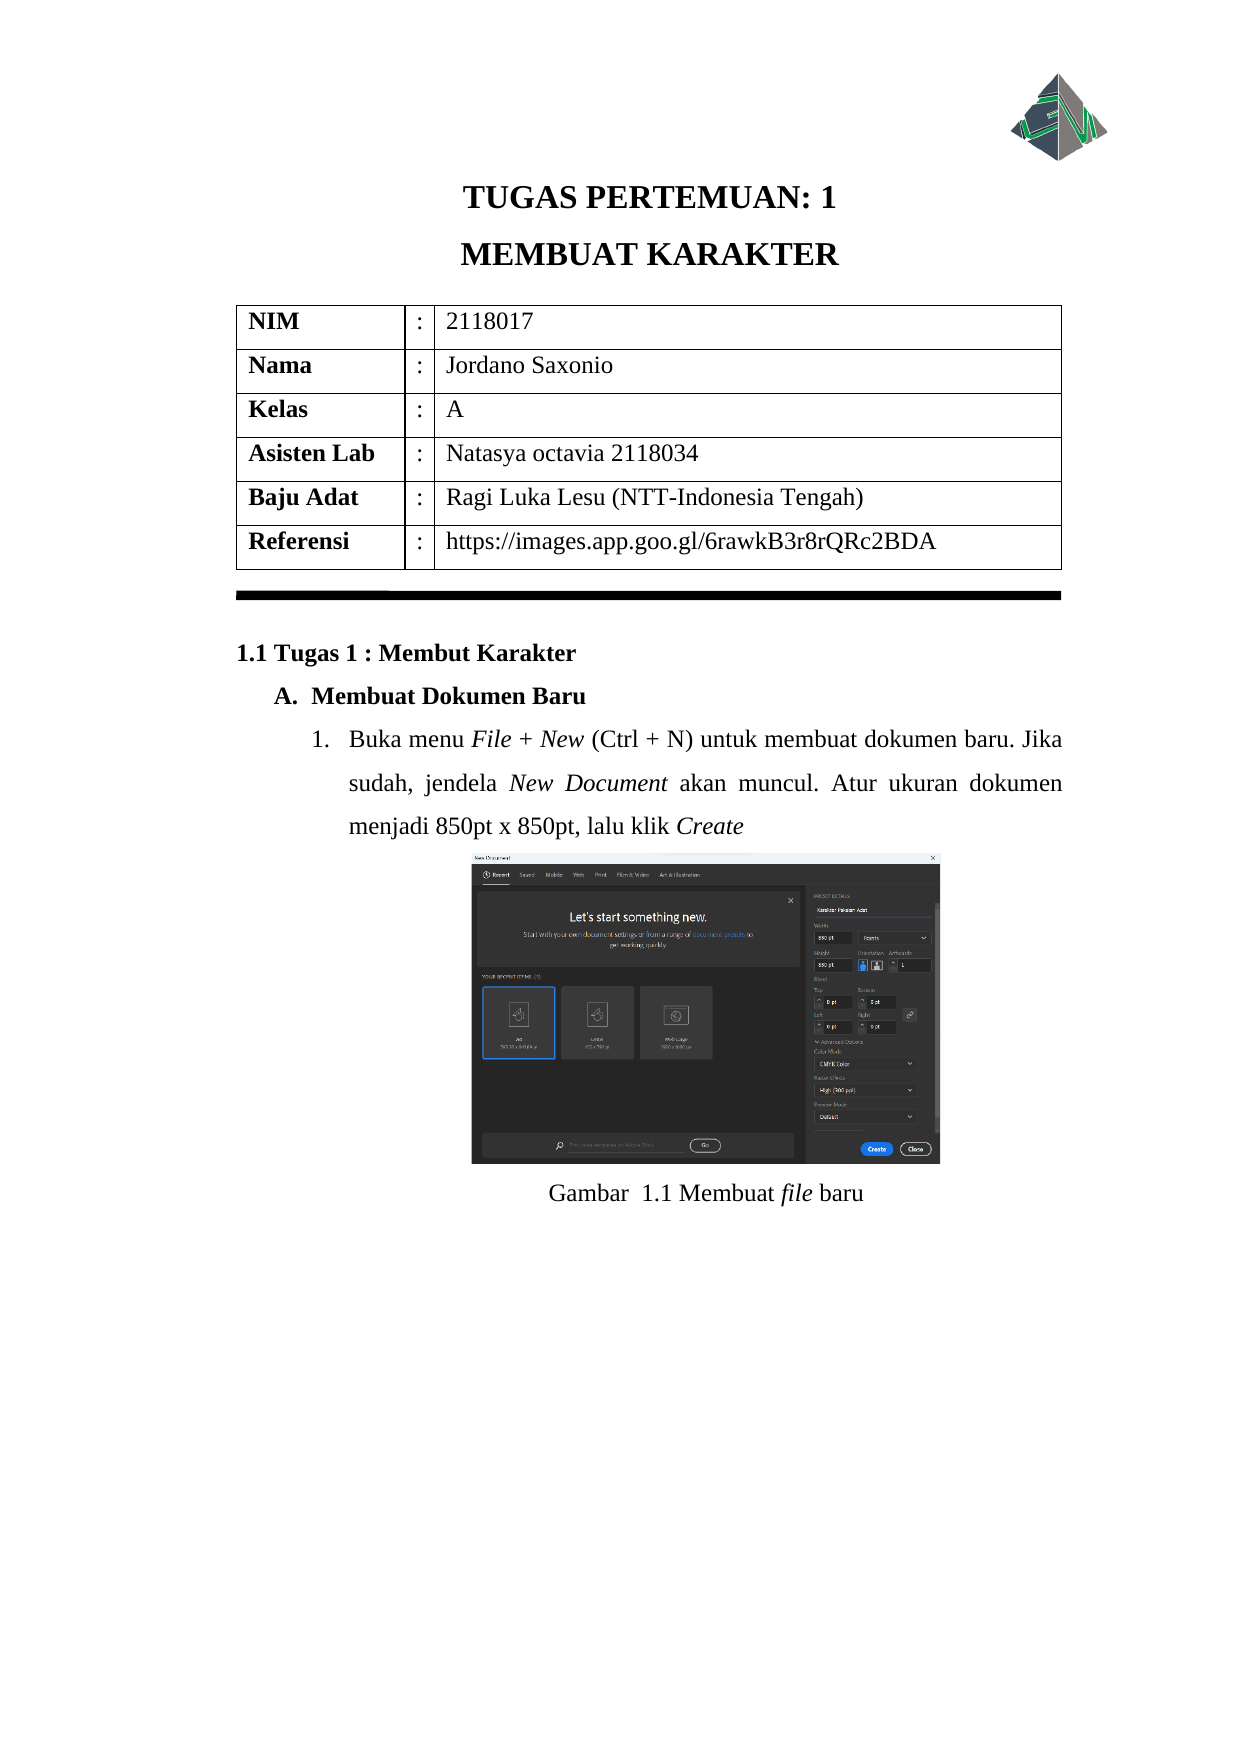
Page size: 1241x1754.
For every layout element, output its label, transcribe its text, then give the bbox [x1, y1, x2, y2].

table_cell A [435, 394, 1061, 437]
table_cell : [406, 438, 434, 481]
table_header : [406, 306, 434, 349]
table_header NIM [237, 306, 404, 349]
table_cell Nama [237, 350, 404, 393]
subtitle Tugas 1 : Membut Karakter [236, 583, 1063, 667]
table_cell Baju Adat [237, 482, 404, 525]
table_cell Jordano Saxonio [435, 350, 1061, 393]
subtitle 1 MEMBUAT KARAKTER [236, 177, 1063, 273]
table_cell : [406, 350, 434, 393]
picture [1010, 73, 1108, 161]
table_cell Asisten Lab [237, 438, 404, 481]
table_cell : [406, 526, 434, 569]
table_cell : [406, 482, 434, 525]
table_cell Referensi [237, 526, 404, 569]
list Membuat Dokumen Baru [274, 681, 1063, 710]
table_cell Natasya octavia 2118034 [435, 438, 1061, 481]
list Buka menu File + New (Ctrl + N) untuk membuat dokumen baru. Jika sudah, jendela New Document akan muncul. Atur ukuran dokumen menjadi 850pt x 850pt, lalu klik Create [311, 724, 1063, 839]
picture [471, 853, 941, 1164]
table_cell : [406, 394, 434, 437]
table_cell Kelas [237, 394, 404, 437]
subtitle 1.1 Membuat file baru [349, 1178, 1063, 1206]
table_header 2118017 [435, 306, 1061, 349]
table_cell https://images.app.goo.gl/6rawkB3r8rQRc2BDA [435, 526, 1061, 569]
table_cell Ragi Luka Lesu (NTT-Indonesia Tengah) [435, 482, 1061, 525]
